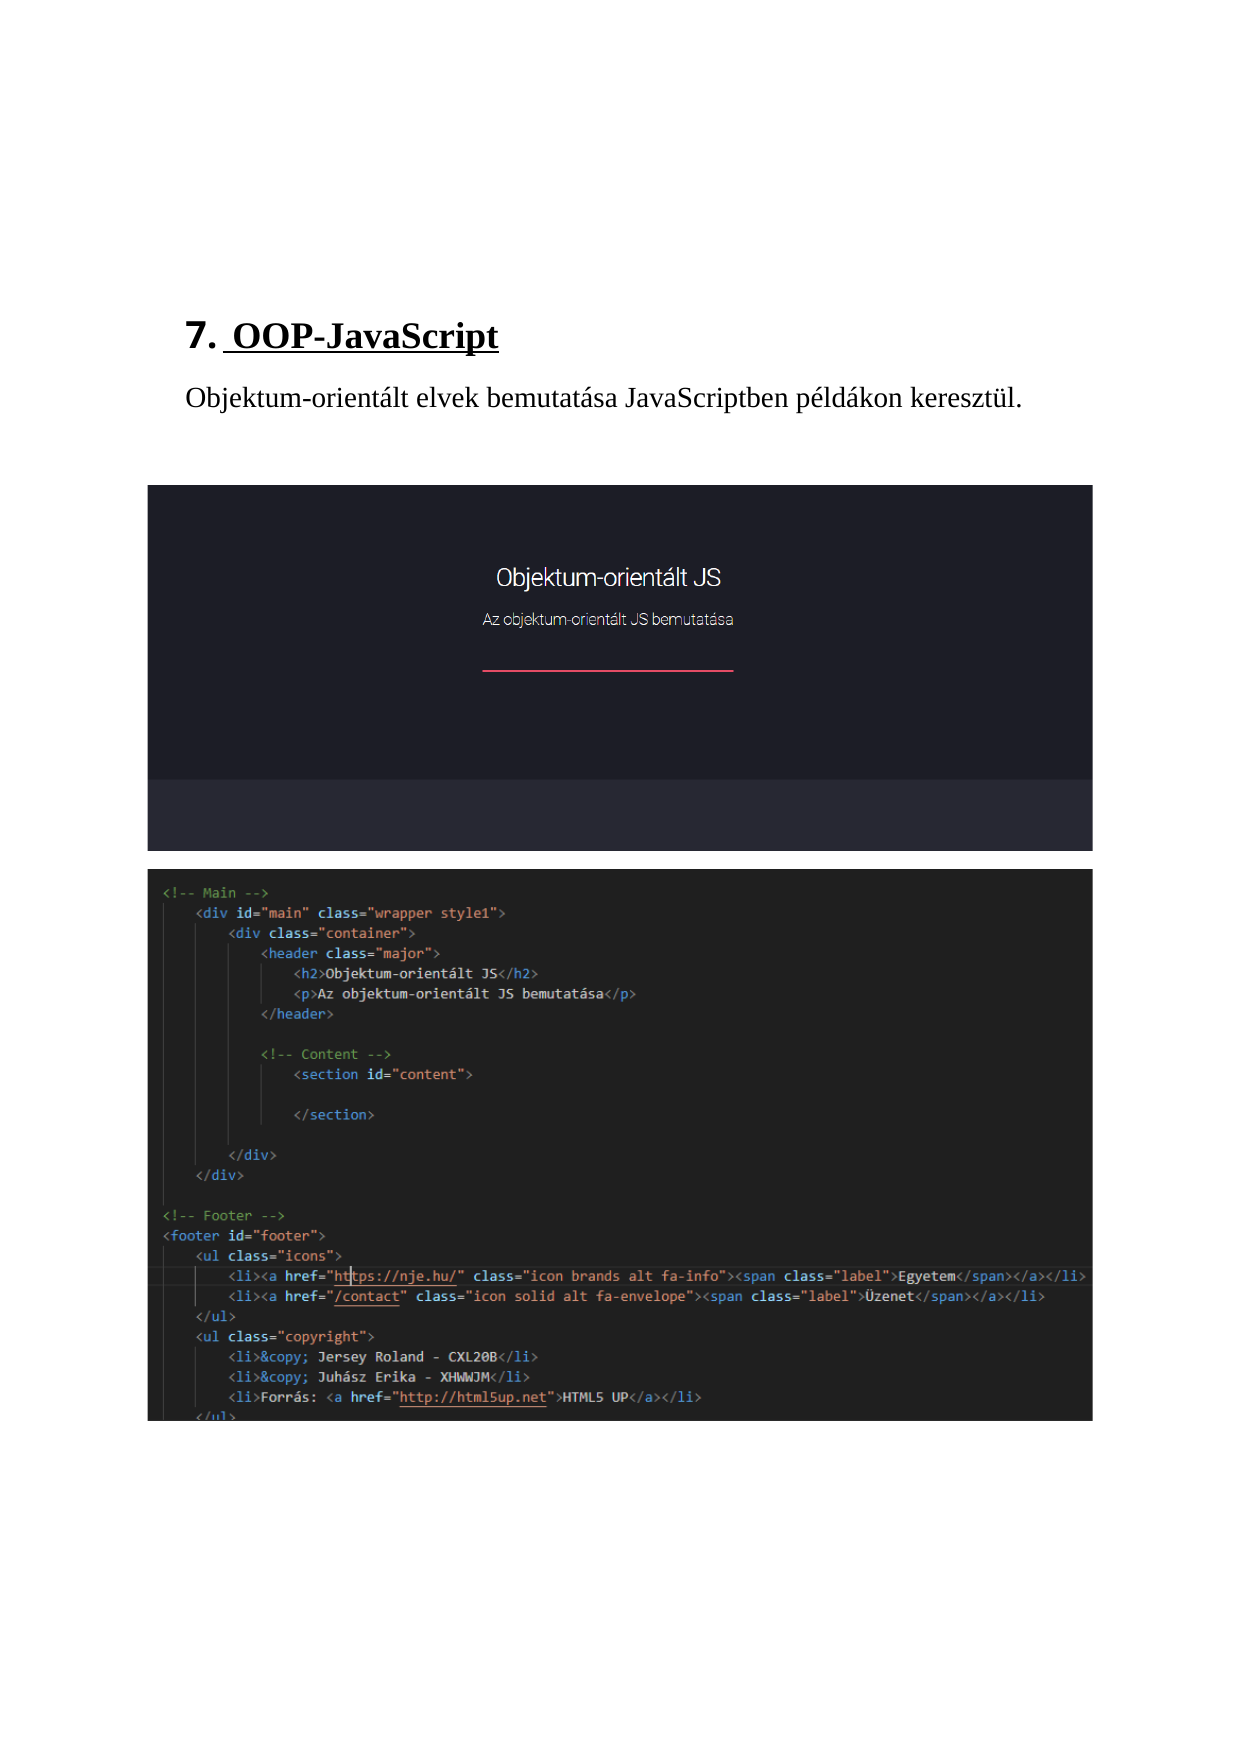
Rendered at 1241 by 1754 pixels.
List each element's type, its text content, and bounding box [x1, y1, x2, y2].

list OOP-JavaScript [185, 308, 1093, 359]
picture [147, 485, 1093, 851]
text Objektum-orientált elvek bemutatása JavaScriptben példákon keresztül. [185, 380, 1093, 414]
picture [147, 869, 1093, 1421]
